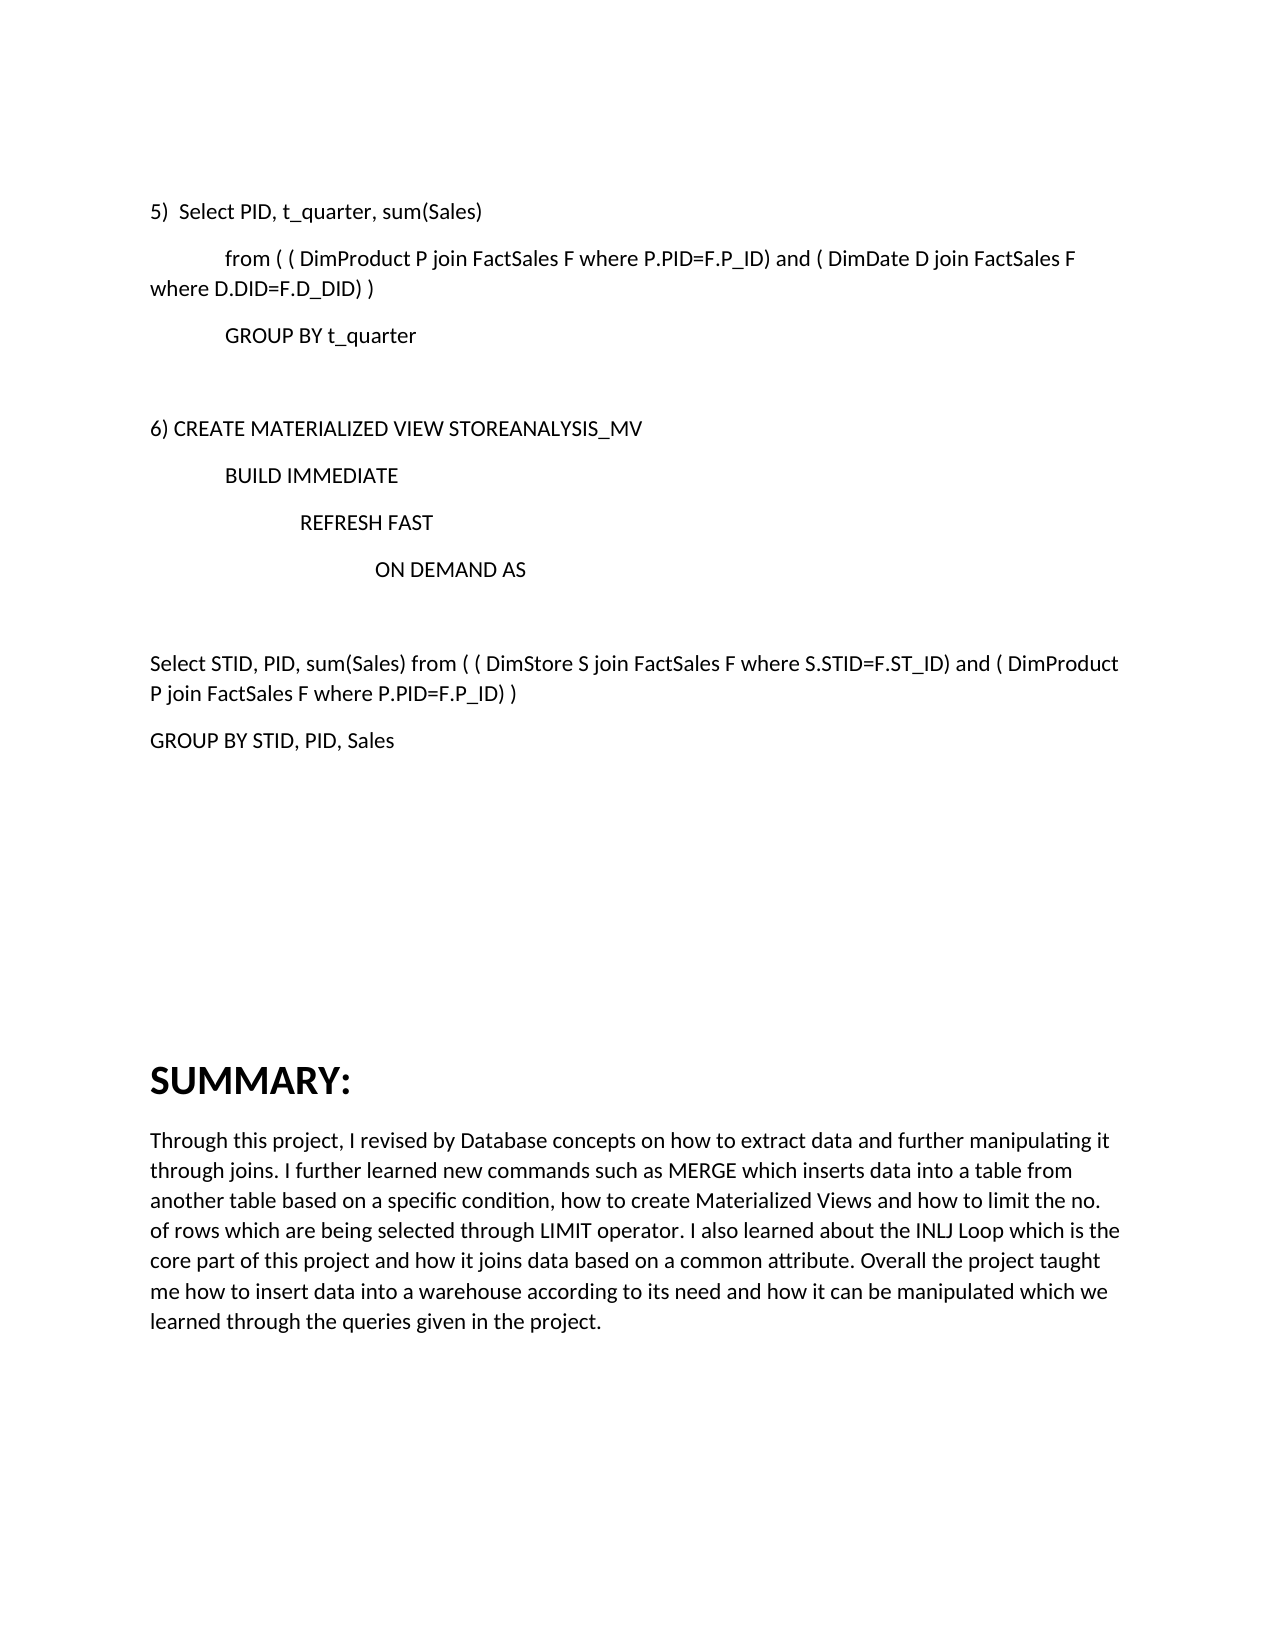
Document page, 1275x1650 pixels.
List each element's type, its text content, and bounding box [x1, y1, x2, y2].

text SUMMARY: [150, 1054, 1125, 1105]
text Through this project, I revised by Database concepts on how to extract data and further manipulating it through joins. I further learned new commands such as MERGE which inserts data into a table from another table based on a specific condition, how to create Materialized Views and how to limit the no. of rows which are being selected through LIMIT operator. I also learned about the INLJ Loop which is the core part of this project and how it joins data based on a common attribute. Overall the project taught me how to insert data into a warehouse according to its need and how it can be manipulated which we learned through the queries given in the project. [150, 1126, 1125, 1335]
text from ( ( DimProduct P join FactSales F where P.PID=F.P_ID) and ( DimDate D join FactSales F where D.DID=F.D_DID) ) [150, 244, 1125, 302]
text BUILD IMMEDIATE [150, 461, 1125, 489]
text 6) CREATE MATERIALIZED VIEW STOREANALYSIS_MV [150, 414, 1125, 443]
text 5) Select PID, t_quarter, sum(Sales) [150, 197, 1125, 225]
text REFRESH FAST [150, 508, 1125, 536]
text ON DEMAND AS [150, 555, 1125, 583]
text GROUP BY STID, PID, Sales [150, 726, 1125, 754]
text GROUP BY t_quarter [150, 321, 1125, 349]
text Select STID, PID, sum(Sales) from ( ( DimStore S join FactSales F where S.STID=F.ST_ID) and ( DimProduct P join FactSales F where P.PID=F.P_ID) ) [150, 649, 1125, 707]
